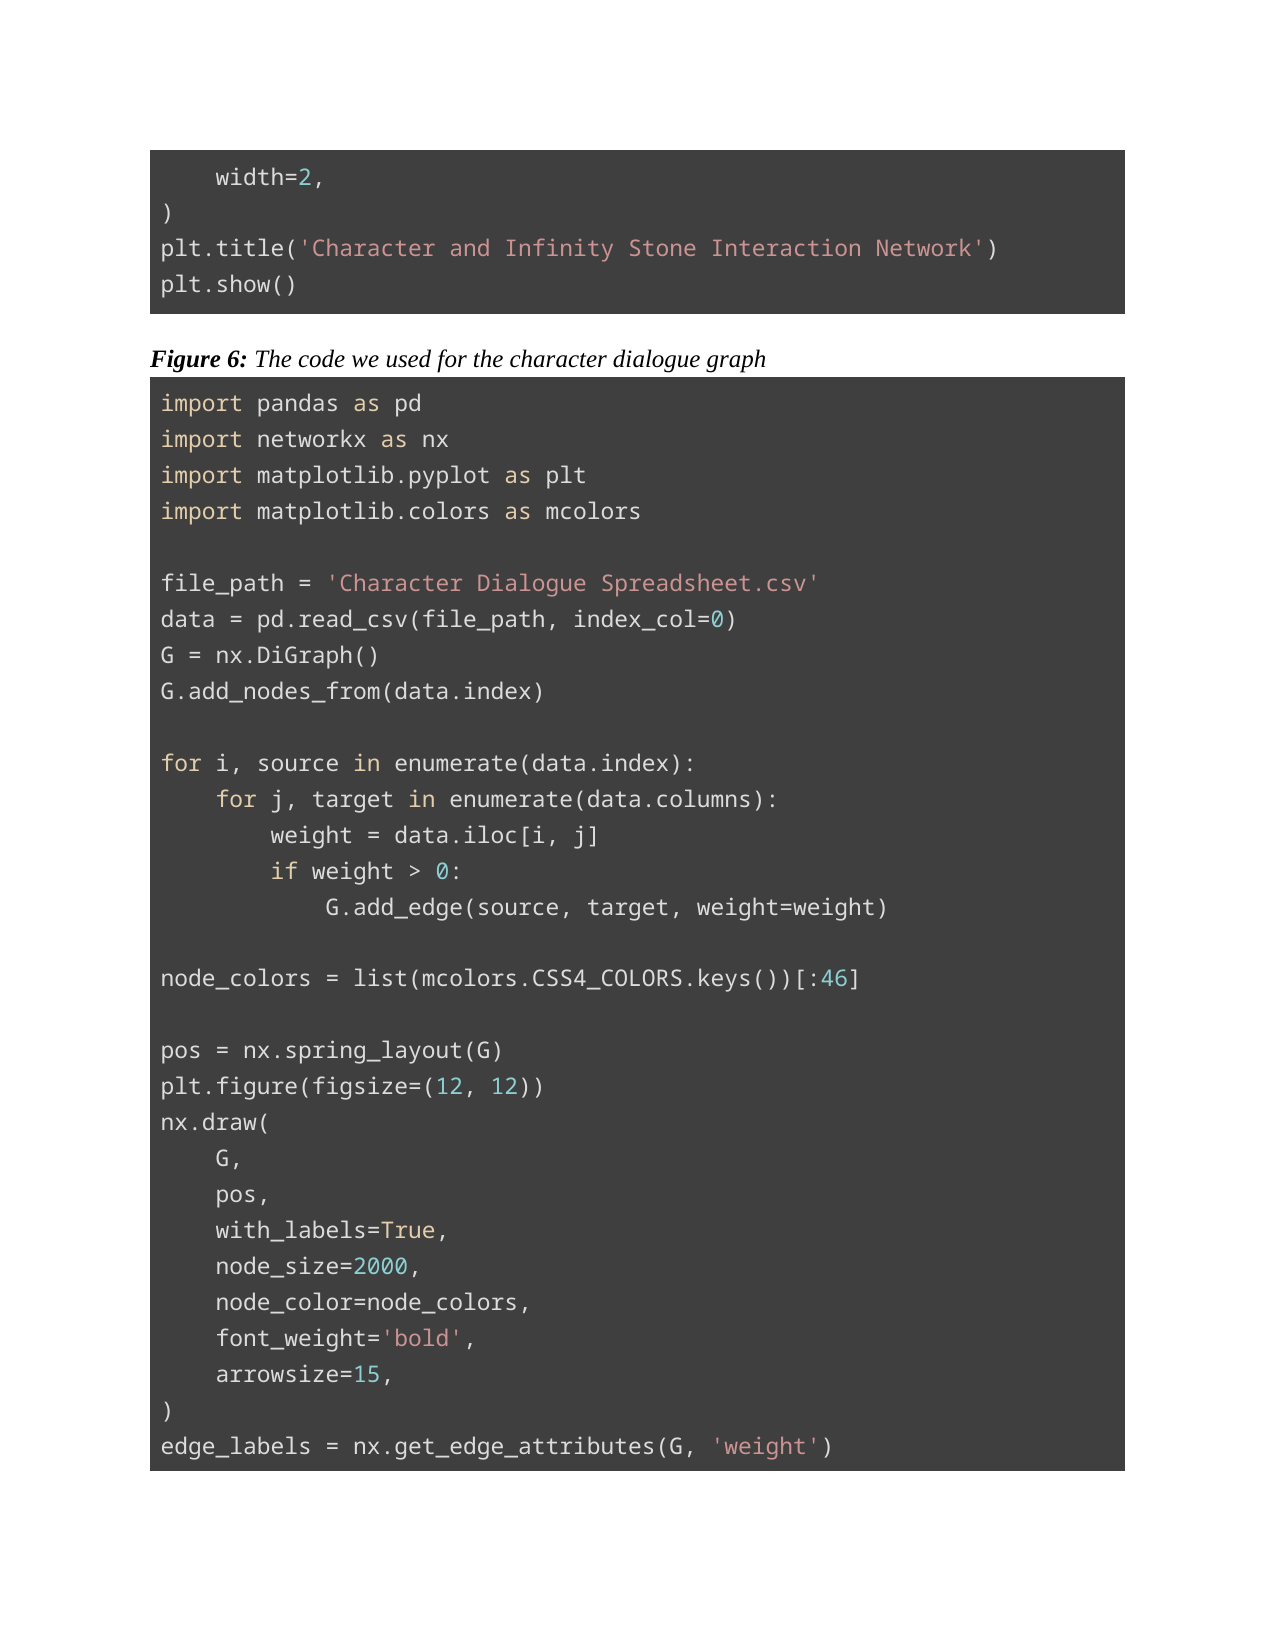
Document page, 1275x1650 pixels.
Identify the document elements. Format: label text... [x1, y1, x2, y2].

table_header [150, 377, 1125, 1471]
text Figure 6: The code we used for the character dialogue graph [150, 344, 1125, 373]
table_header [150, 150, 1125, 314]
